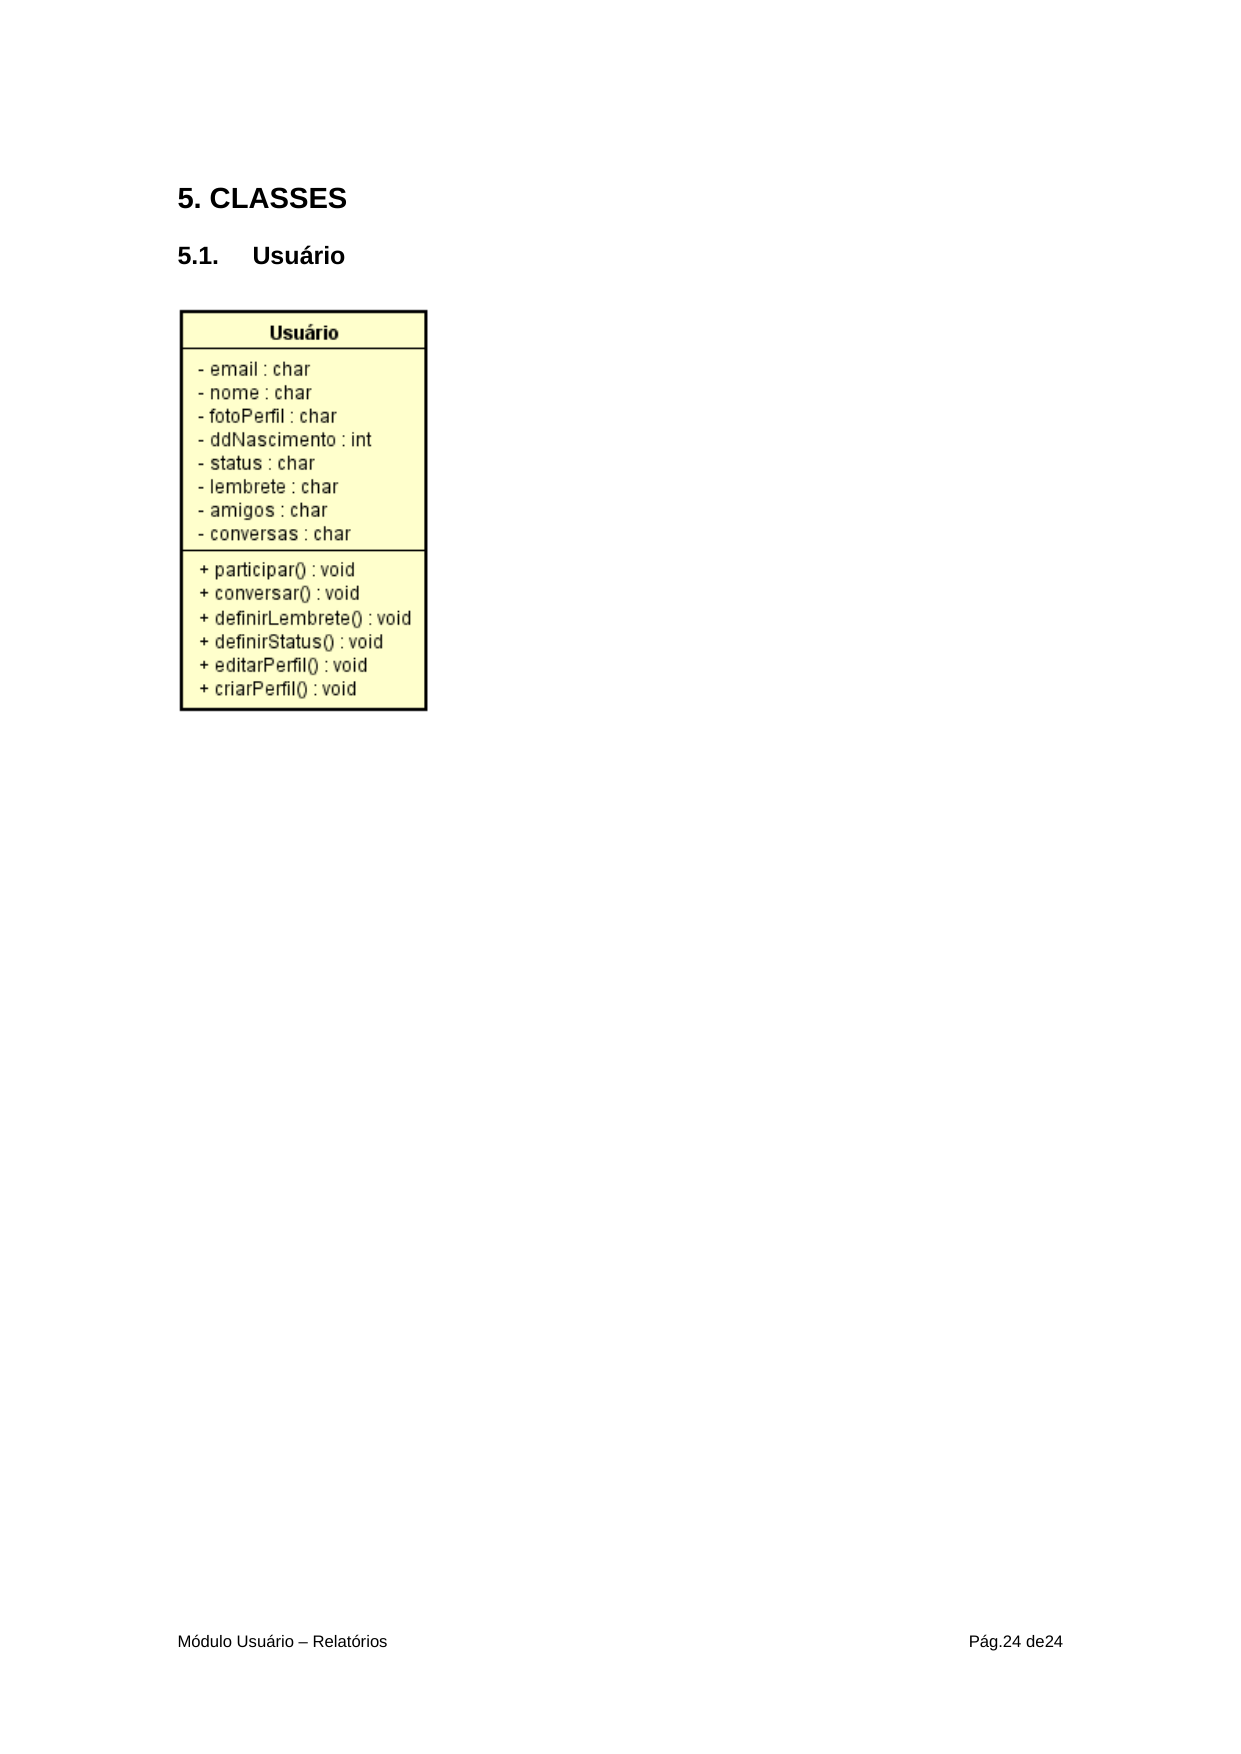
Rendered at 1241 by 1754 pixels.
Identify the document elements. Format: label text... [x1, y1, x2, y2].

subtitle Usuário [177, 241, 1122, 269]
subtitle 5. CLASSES [177, 181, 1122, 215]
picture [177, 304, 434, 716]
